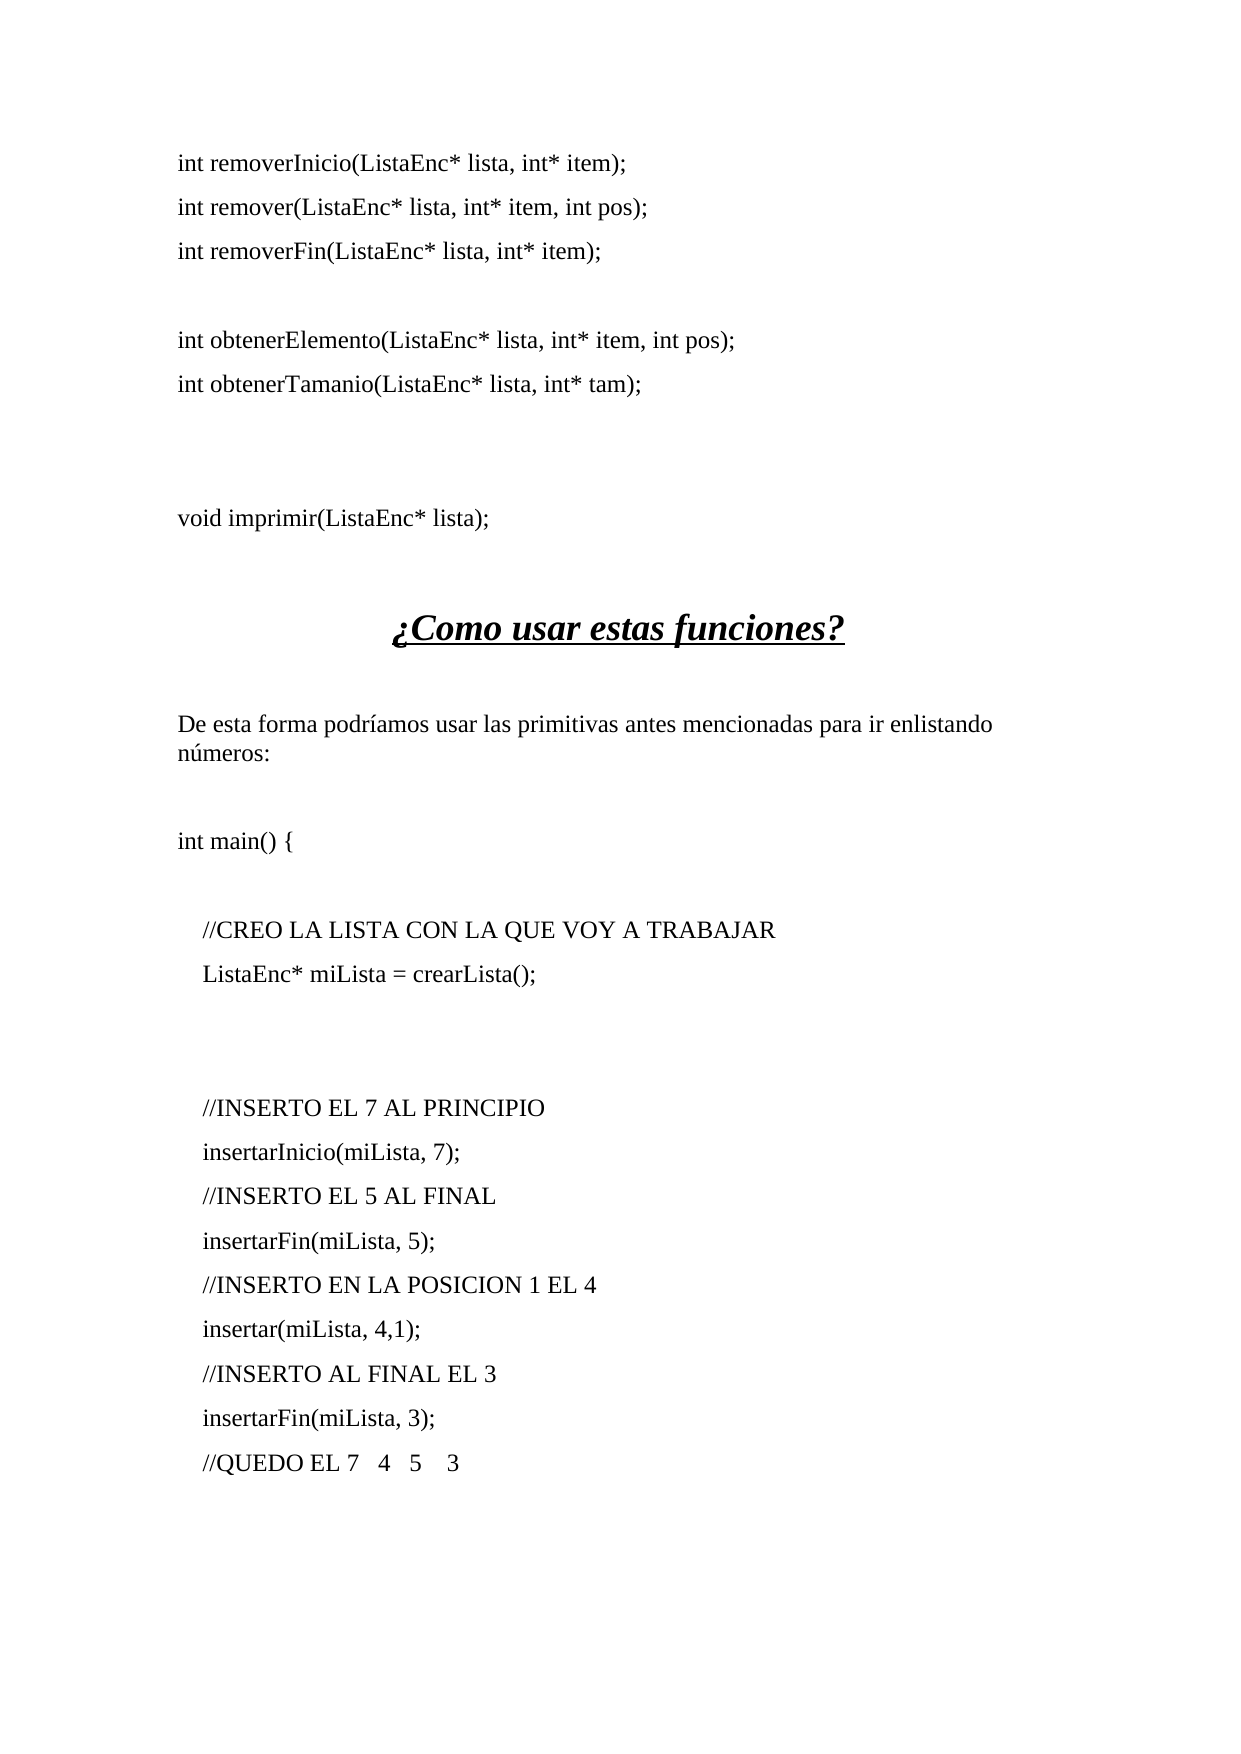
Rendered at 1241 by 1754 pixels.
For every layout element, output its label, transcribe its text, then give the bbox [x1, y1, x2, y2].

text //CREO LA LISTA CON LA QUE VOY A TRABAJAR [177, 915, 1063, 944]
text insertar(miLista, 4,1); [177, 1314, 1063, 1343]
text //QUEDO EL 7 4 5 3 [177, 1448, 1063, 1476]
text void imprimir(ListaEnc* lista); [177, 503, 1063, 531]
text int obtenerElemento(ListaEnc* lista, int* item, int pos); [177, 325, 1063, 354]
text insertarInicio(miLista, 7); [177, 1137, 1063, 1166]
text insertarFin(miLista, 5); [177, 1226, 1063, 1254]
text int removerFin(ListaEnc* lista, int* item); [177, 236, 1063, 265]
text ListaEnc* miLista = crearLista(); [177, 959, 1063, 988]
text //INSERTO EL 7 AL PRINCIPIO [177, 1093, 1063, 1121]
text int removerInicio(ListaEnc* lista, int* item); [177, 148, 1063, 176]
text De esta forma podríamos usar las primitivas antes mencionadas para ir enlistando números: [177, 709, 1063, 766]
text int remover(ListaEnc* lista, int* item, int pos); [177, 192, 1063, 221]
text //INSERTO AL FINAL EL 3 [177, 1359, 1063, 1388]
text ¿Como usar estas funciones? [177, 606, 1063, 649]
text int main() { [177, 826, 1063, 855]
text insertarFin(miLista, 3); [177, 1403, 1063, 1432]
text //INSERTO EN LA POSICION 1 EL 4 [177, 1270, 1063, 1299]
text int obtenerTamanio(ListaEnc* lista, int* tam); [177, 369, 1063, 398]
text //INSERTO EL 5 AL FINAL [177, 1181, 1063, 1210]
